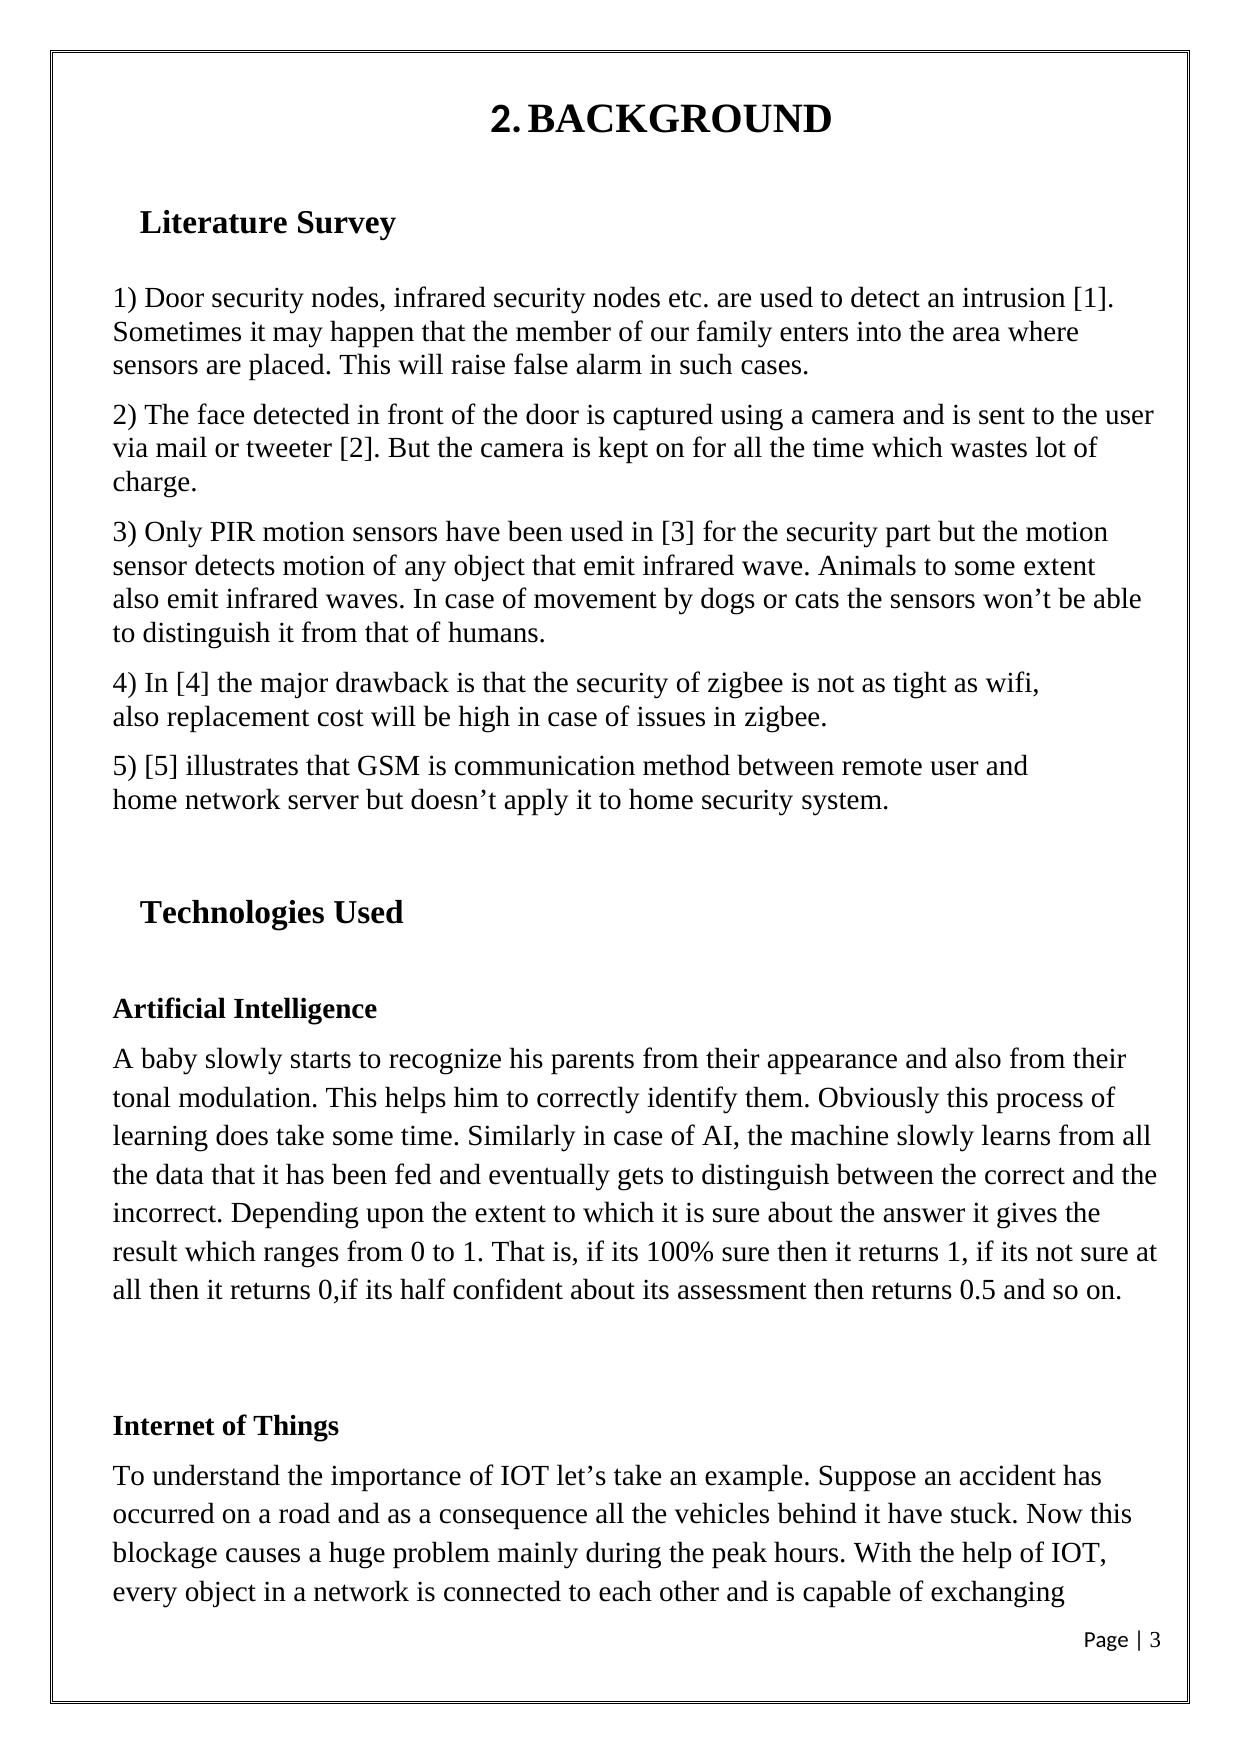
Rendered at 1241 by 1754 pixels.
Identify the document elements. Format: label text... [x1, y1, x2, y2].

list [5] illustrates that GSM is communication method between remote user and home network server but doesn’t apply it to home security system. [112, 748, 1099, 816]
subtitle BACKGROUND [490, 92, 1184, 143]
subtitle Literature Survey [113, 203, 1184, 241]
subtitle Technologies Used [113, 892, 1184, 931]
list The face detected in front of the door is captured using a camera and is sent to the user via mail or tweeter [2]. But the camera is kept on for all the time which wastes lot of charge. [112, 397, 1154, 498]
subtitle Internet of Things [112, 1408, 1184, 1442]
text A baby slowly starts to recognize his parents from their appearance and also from their tonal modulation. This helps him to correctly identify them. Obviously this process of learning does take some time. Similarly in case of AI, the machine slowly learns from all the data that it has been fed and eventually gets to distinguish between the correct and the incorrect. Depending upon the extent to which it is sure about the answer it gives the result which ranges from 0 to 1. That is, if its 100% sure then it returns 1, if its not sure at all then it returns 0,if its half confident about its assessment then returns 0.5 and so on. [112, 1041, 1159, 1306]
list Door security nodes, infrared security nodes etc. are used to detect an intrusion [1]. Sometimes it may happen that the member of our family enters into the area where sensors are placed. This will raise false alarm in such cases. [112, 280, 1114, 381]
subtitle Artificial Intelligence [112, 992, 1184, 1025]
list In [4] the major drawback is that the security of zigbee is not as tight as wifi, also replacement cost will be high in case of issues in zigbee. [112, 665, 1093, 732]
text To understand the importance of IOT let’s take an example. Suppose an accident has occurred on a road and as a consequence all the vehicles behind it have stuck. Now this blockage causes a huge problem mainly during the peak hours. With the help of IOT, every object in a network is connected to each other and is capable of exchanging [112, 1458, 1134, 1607]
list Only PIR motion sensors have been used in [3] for the security part but the motion sensor detects motion of any object that emit infrared wave. Animals to some extent also emit infrared waves. In case of movement by dogs or cats the sensors won’t be able to distinguish it from that of humans. [112, 514, 1149, 649]
